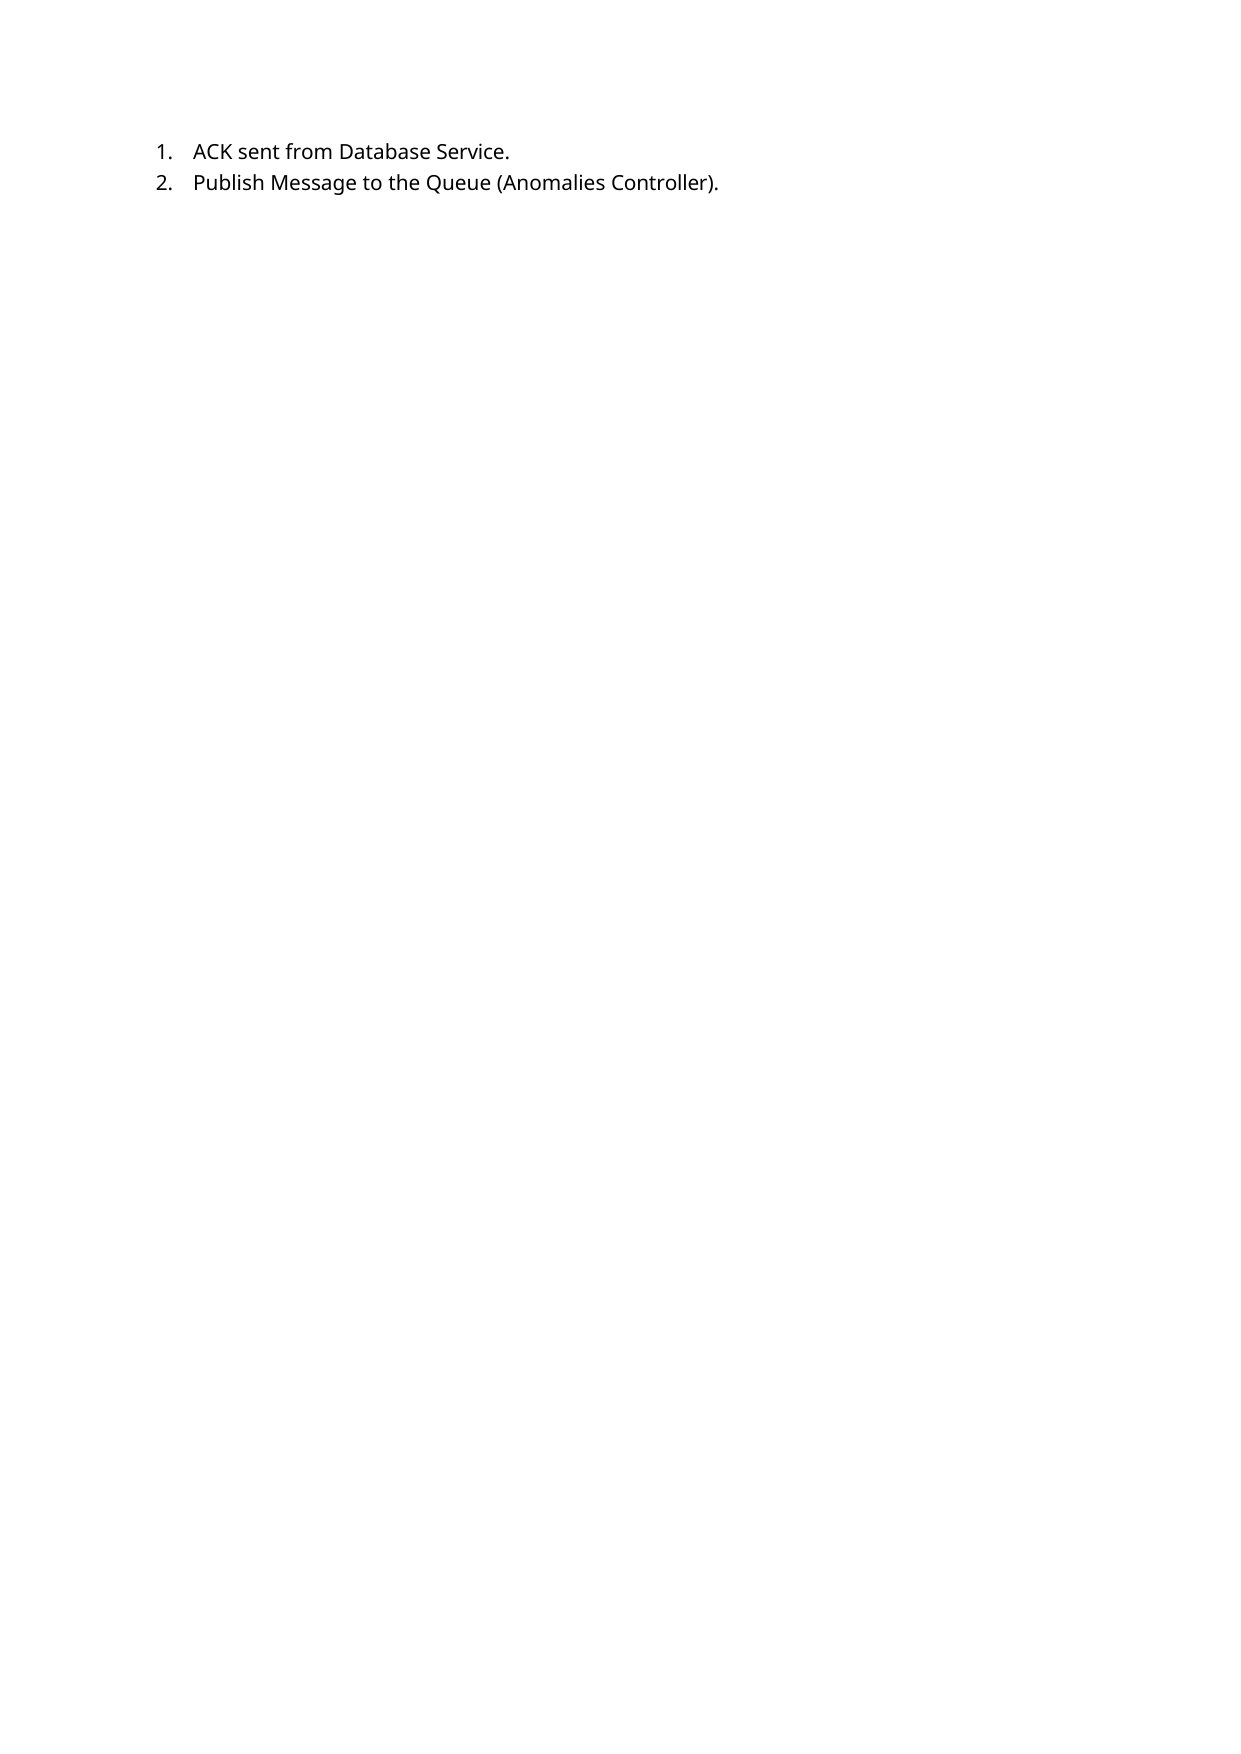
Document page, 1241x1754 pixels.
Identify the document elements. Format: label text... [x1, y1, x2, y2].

list ACK sent from Database Service. [156, 137, 1176, 166]
list Publish Message to the Queue (Anomalies Controller). [156, 168, 1176, 196]
